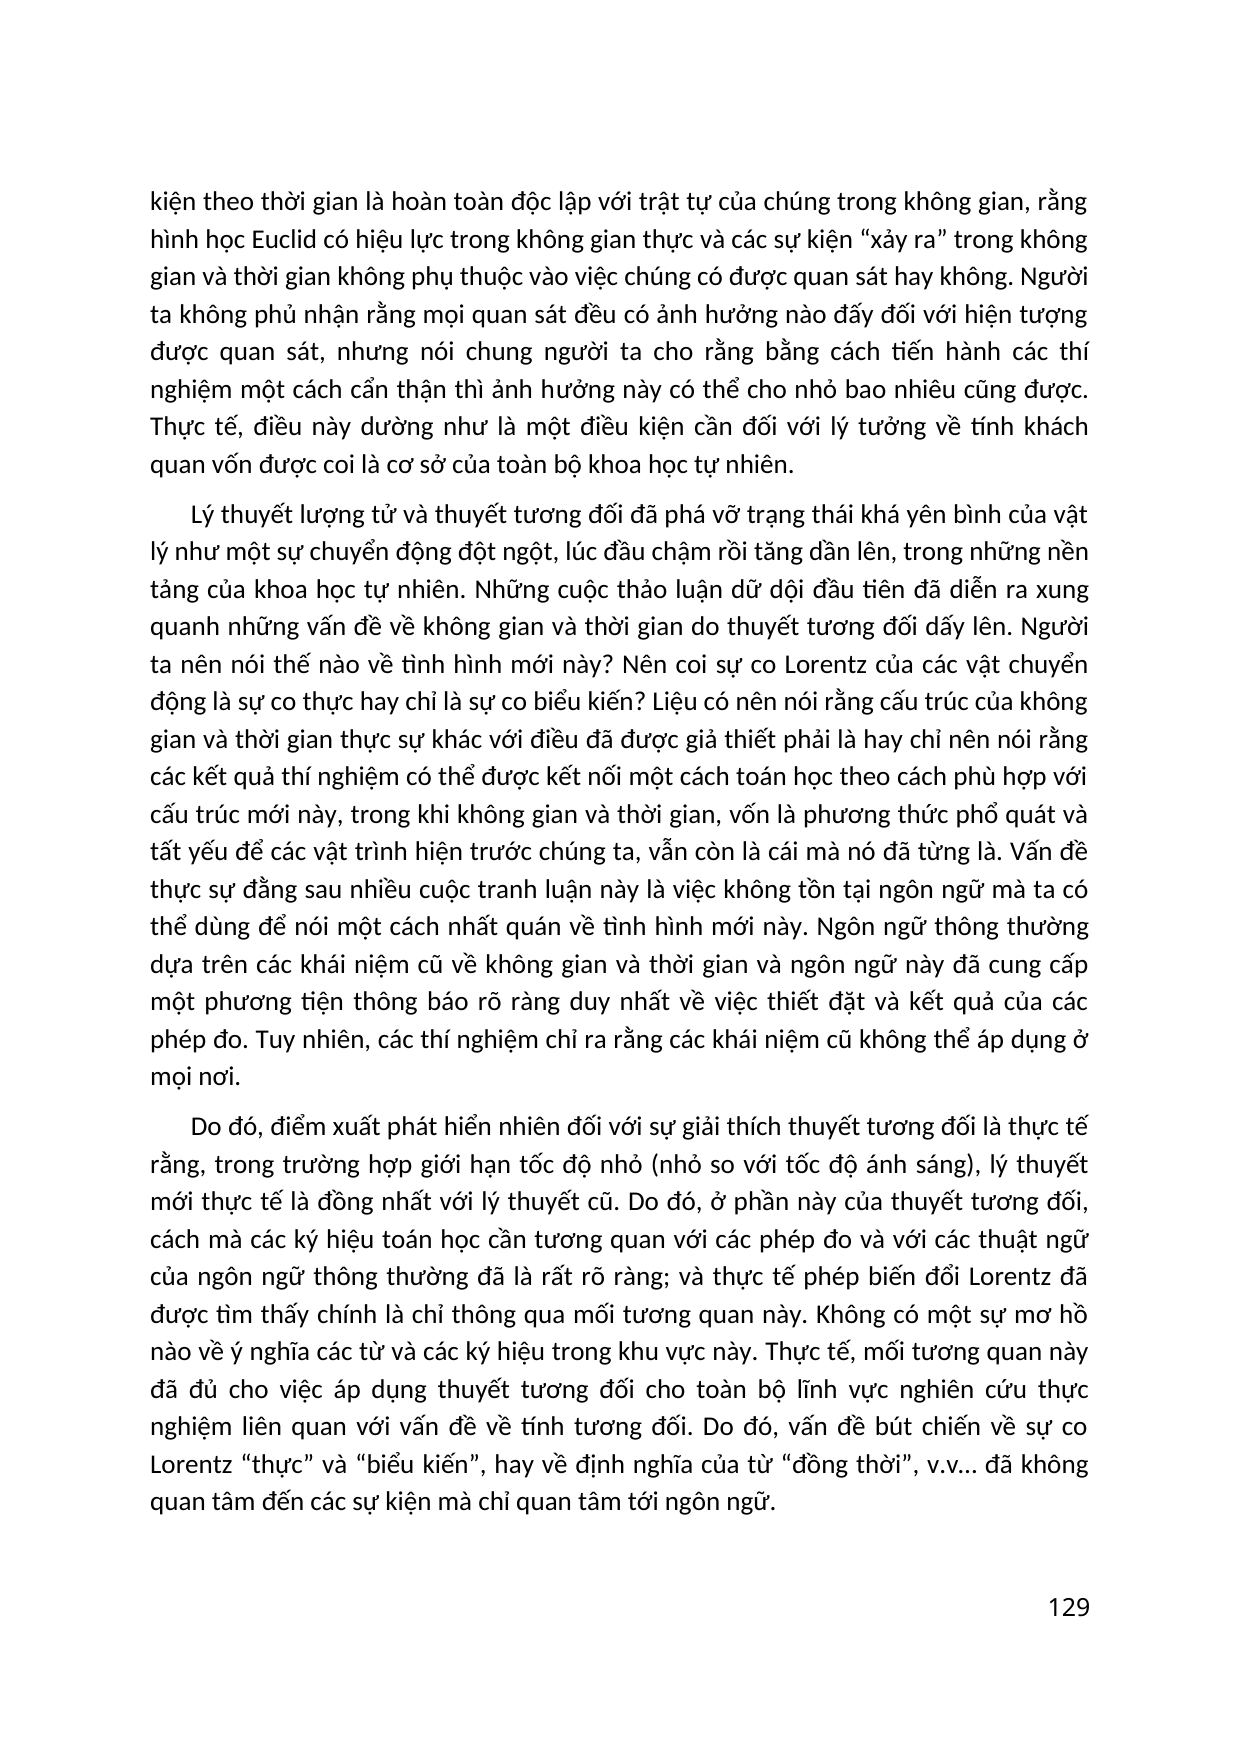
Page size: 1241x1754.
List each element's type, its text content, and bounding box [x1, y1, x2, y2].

text Lý thuyết lượng tử và thuyết tương đối đã phá vỡ trạng thái khá yên bình của vật lý như một sự chuyển động đột ngột, lúc đầu chậm rồi tăng dần lên, trong những nền tảng của khoa học tự nhiên. Những cuộc thảo luận dữ dội đầu tiên đã diễn ra xung quanh những vấn đề về không gian và thời gian do thuyết tương đối dấy lên. Người ta nên nói thế nào về tình hình mới này? Nên coi sự co Lorentz của các vật chuyển động là sự co thực hay chỉ là sự co biểu kiến? Liệu có nên nói rằng cấu trúc của không gian và thời gian thực sự khác với điều đã được giả thiết phải là hay chỉ nên nói rằng các kết quả thí nghiệm có thể được kết nối một cách toán học theo cách phù hợp với cấu trúc mới này, trong khi không gian và thời gian, vốn là phương thức phổ quát và tất yếu để các vật trình hiện trước chúng ta, vẫn còn là cái mà nó đã từng là. Vấn đề thực sự đằng sau nhiều cuộc tranh luận này là việc không tồn tại ngôn ngữ mà ta có thể dùng để nói một cách nhất quán về tình hình mới này. Ngôn ngữ thông thường dựa trên các khái niệm cũ về không gian và thời gian và ngôn ngữ này đã cung cấp một phương tiện thông báo rõ ràng duy nhất về việc thiết đặt và kết quả của các phép đo. Tuy nhiên, các thí nghiệm chỉ ra rằng các khái niệm cũ không thể áp dụng ở mọi nơi. [150, 492, 1090, 1092]
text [150, 180, 1090, 480]
text Do đó, điểm xuất phát hiển nhiên đối với sự giải thích thuyết tương đối là thực tế rằng, trong trường hợp giới hạn tốc độ nhỏ (nhỏ so với tốc độ ánh sáng), lý thuyết mới thực tế là đồng nhất với lý thuyết cũ. Do đó, ở phần này của thuyết tương đối, cách mà các ký hiệu toán học cần tương quan với các phép đo và với các thuật ngữ của ngôn ngữ thông thường đã là rất rõ ràng; và thực tế phép biến đổi Lorentz đã được tìm thấy chính là chỉ thông qua mối tương quan này. Không có một sự mơ hồ nào về ý nghĩa các từ và các ký hiệu trong khu vực này. Thực tế, mối tương quan này đã đủ cho việc áp dụng thuyết tương đối cho toàn bộ lĩnh vực nghiên cứu thực nghiệm liên quan với vấn đề về tính tương đối. Do đó, vấn đề bút chiến về sự co Lorentz “thực” và “biểu kiến”, hay về định nghĩa của từ “đồng thời”, v.v… đã không quan tâm đến các sự kiện mà chỉ quan tâm tới ngôn ngữ. [150, 1105, 1090, 1517]
